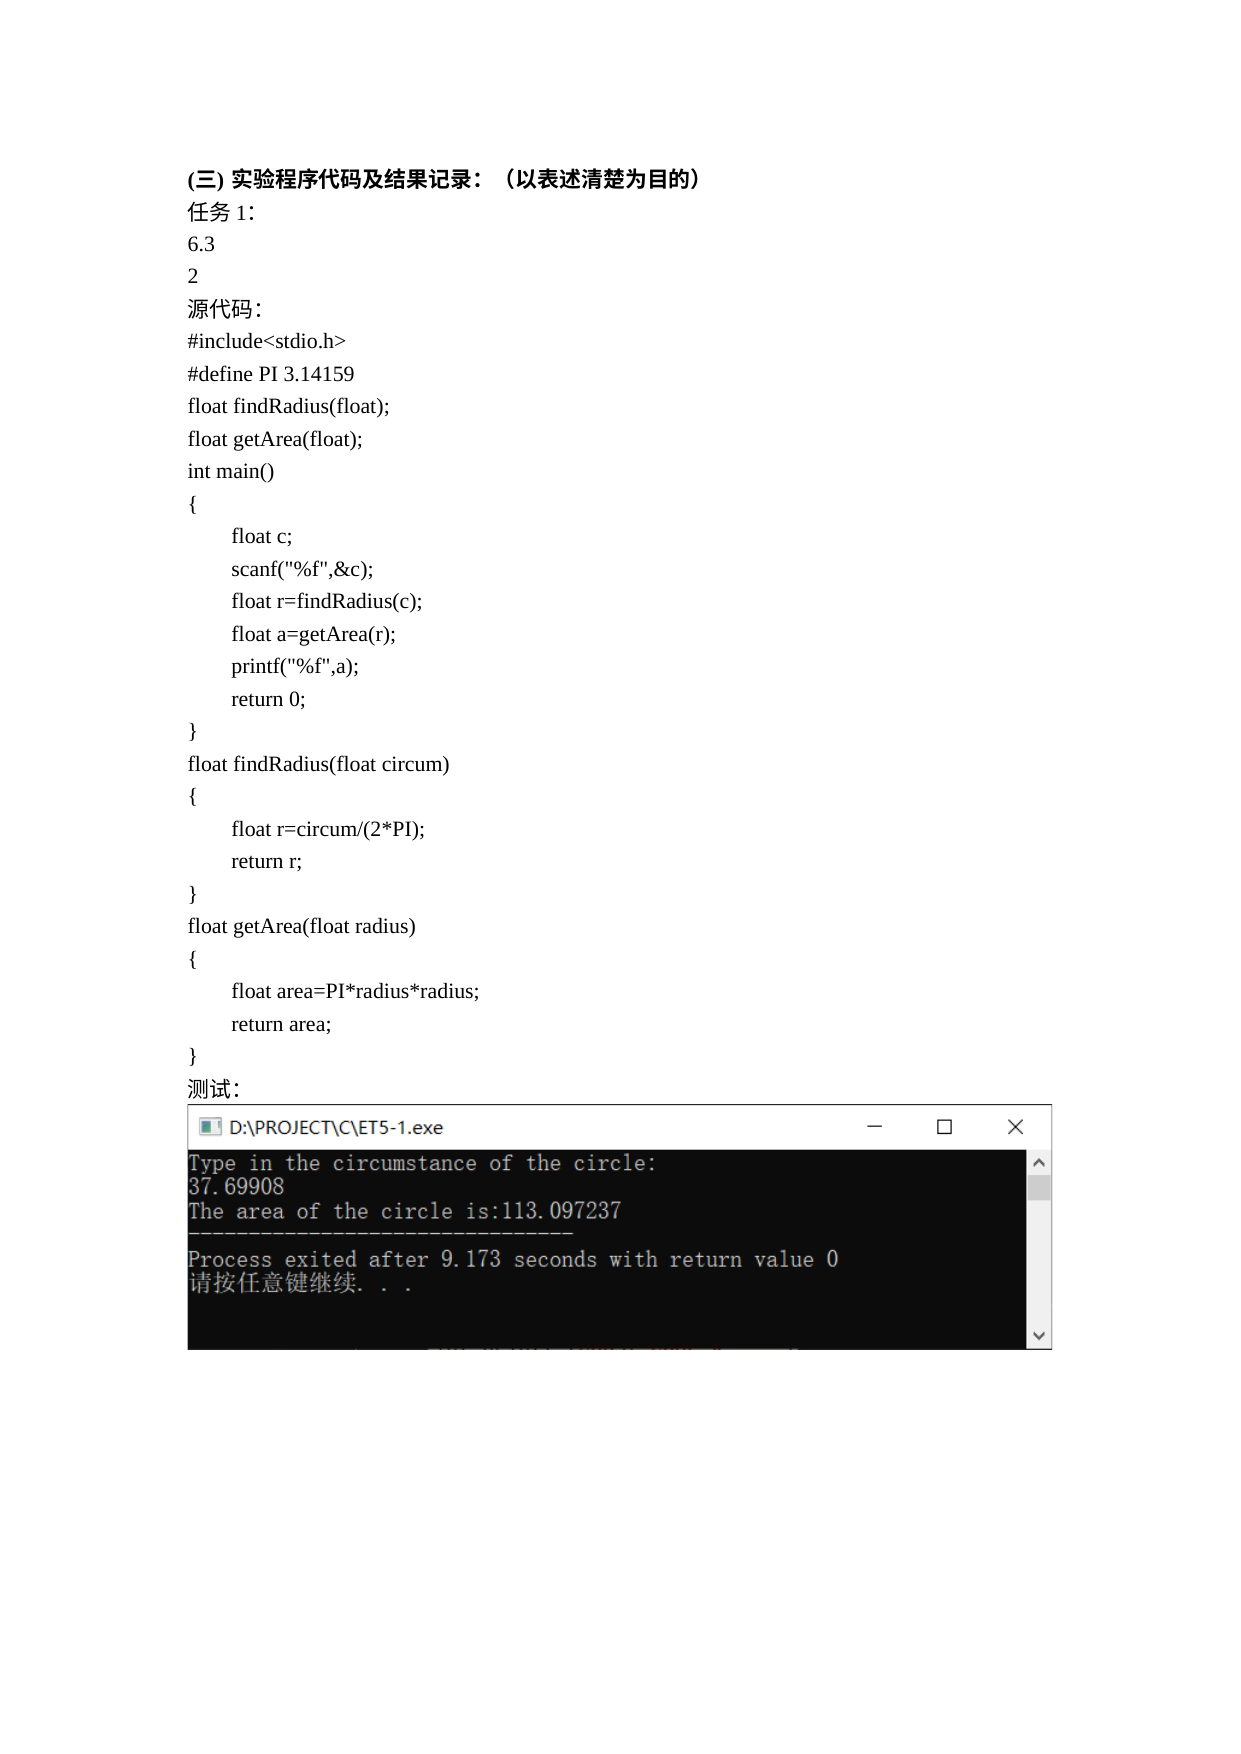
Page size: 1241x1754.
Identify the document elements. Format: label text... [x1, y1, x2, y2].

text 源代码： [187, 292, 1053, 324]
text float r=findRadius(c); [187, 584, 1053, 617]
text #include<stdio.h> [187, 324, 1053, 357]
text float getArea(float); [187, 422, 1053, 454]
text int main() [187, 454, 1053, 487]
text return area; [187, 1007, 1053, 1039]
text 测试： [187, 1072, 1053, 1104]
text float area=PI*radius*radius; [187, 974, 1053, 1007]
text return 0; [187, 682, 1053, 714]
list 实验程序代码及结果记录：（以表述清楚为目的） [187, 162, 1053, 194]
text scanf("%f",&c); [187, 552, 1053, 584]
picture [187, 1104, 1053, 1350]
text } [187, 1039, 1053, 1072]
text { [187, 487, 1053, 519]
text { [187, 779, 1053, 812]
text 2 [187, 259, 1053, 292]
text #define PI 3.14159 [187, 357, 1053, 389]
text } [187, 714, 1053, 747]
text float getArea(float radius) [187, 909, 1053, 942]
text return r; [187, 844, 1053, 877]
text float c; [187, 519, 1053, 552]
text float findRadius(float circum) [187, 747, 1053, 779]
text { [187, 942, 1053, 974]
text float a=getArea(r); [187, 617, 1053, 649]
text printf("%f",a); [187, 649, 1053, 682]
text float findRadius(float); [187, 389, 1053, 422]
text } [187, 877, 1053, 909]
text float r=circum/(2*PI); [187, 812, 1053, 844]
text 6.3 [187, 227, 1053, 259]
text 任务1： [187, 194, 1053, 227]
